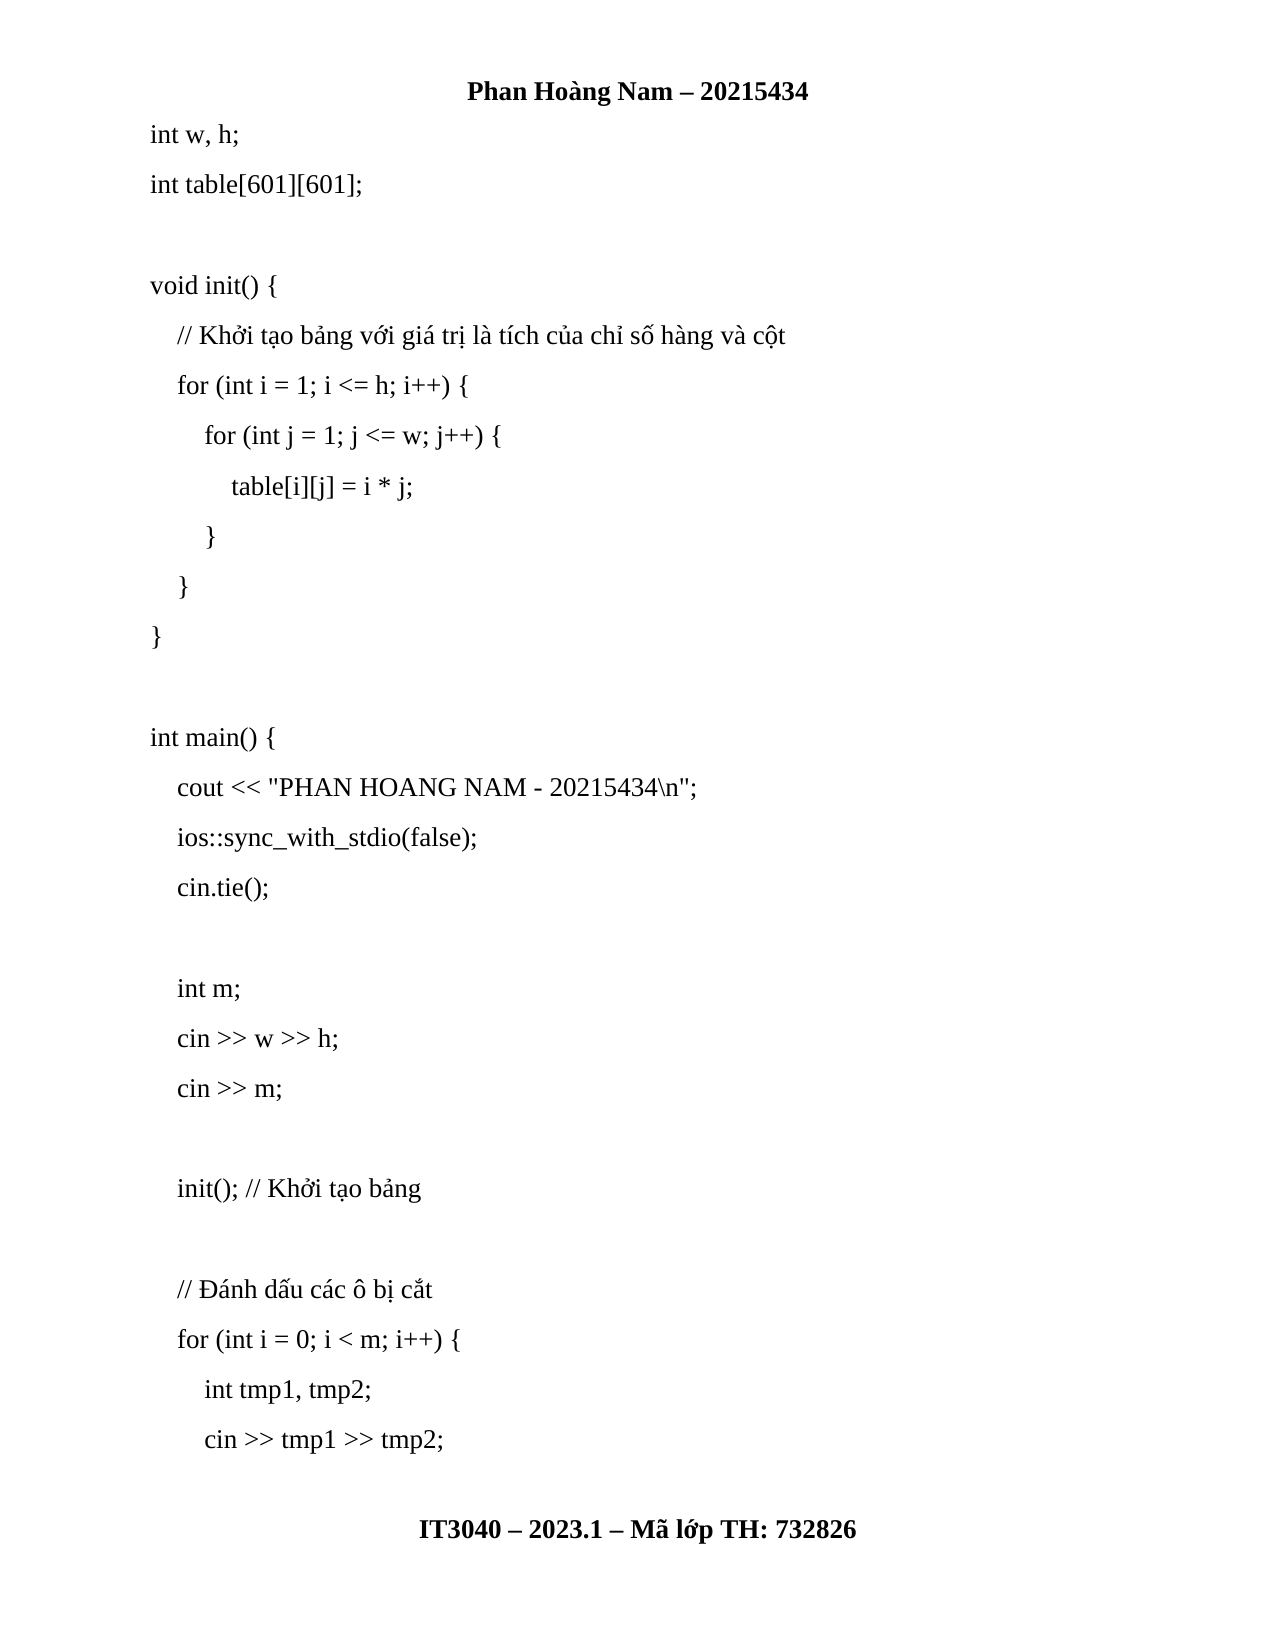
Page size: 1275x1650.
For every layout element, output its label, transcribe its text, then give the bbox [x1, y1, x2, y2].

text ios::sync_with_stdio(false); [150, 821, 1125, 852]
text } [150, 570, 1125, 601]
text cin.tie(); [150, 871, 1125, 902]
text int m; [150, 972, 1125, 1003]
text } [150, 520, 1125, 551]
text cin >> w >> h; [150, 1022, 1125, 1053]
text cin >> m; [150, 1072, 1125, 1103]
text for (int i = 0; i < m; i++) { [150, 1323, 1125, 1354]
text for (int i = 1; i <= h; i++) { [150, 369, 1125, 400]
text init(); // Khởi tạo bảng [150, 1173, 1125, 1204]
text table[i][j] = i * j; [150, 470, 1125, 501]
text int main() { [150, 721, 1125, 752]
text int w, h; [150, 118, 1125, 149]
text cin >> tmp1 >> tmp2; [150, 1424, 1125, 1455]
text } [150, 620, 1125, 651]
text // Khởi tạo bảng với giá trị là tích của chỉ số hàng và cột [150, 319, 1125, 350]
text // Đánh dấu các ô bị cắt [150, 1273, 1125, 1304]
text int table[601][601]; [150, 168, 1125, 199]
text cout << "PHAN HOANG NAM - 20215434\n"; [150, 771, 1125, 802]
text void init() { [150, 269, 1125, 300]
text for (int j = 1; j <= w; j++) { [150, 419, 1125, 451]
text int tmp1, tmp2; [150, 1373, 1125, 1404]
